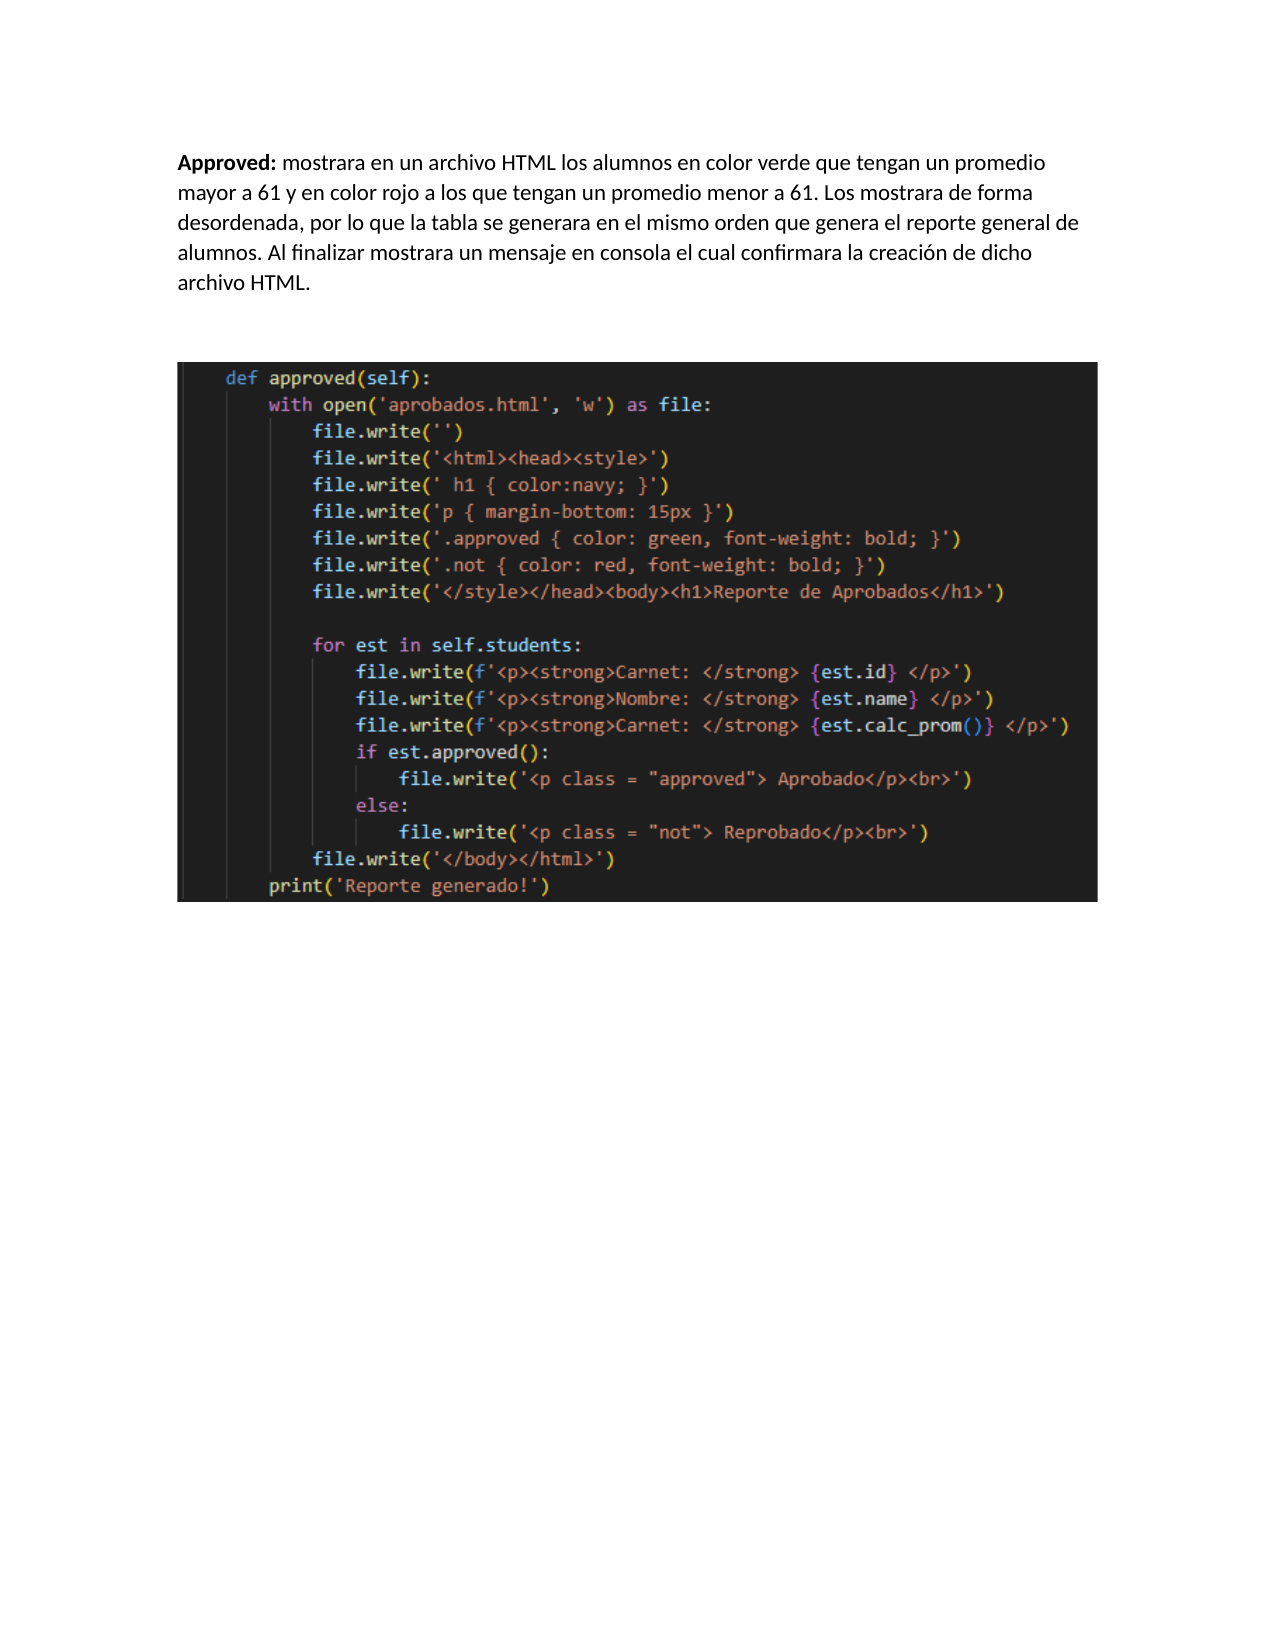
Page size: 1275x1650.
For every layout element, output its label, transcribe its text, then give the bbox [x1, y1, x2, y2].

text Approved: mostrara en un archivo HTML los alumnos en color verde que tengan un promedio mayor a 61 y en color rojo a los que tengan un promedio menor a 61. Los mostrara de forma desordenada, por lo que la tabla se generara en el mismo orden que genera el reporte general de alumnos. Al finalizar mostrara un mensaje en consola el cual confirmara la creación de dicho archivo HTML. [177, 148, 1098, 296]
picture [177, 362, 1098, 902]
